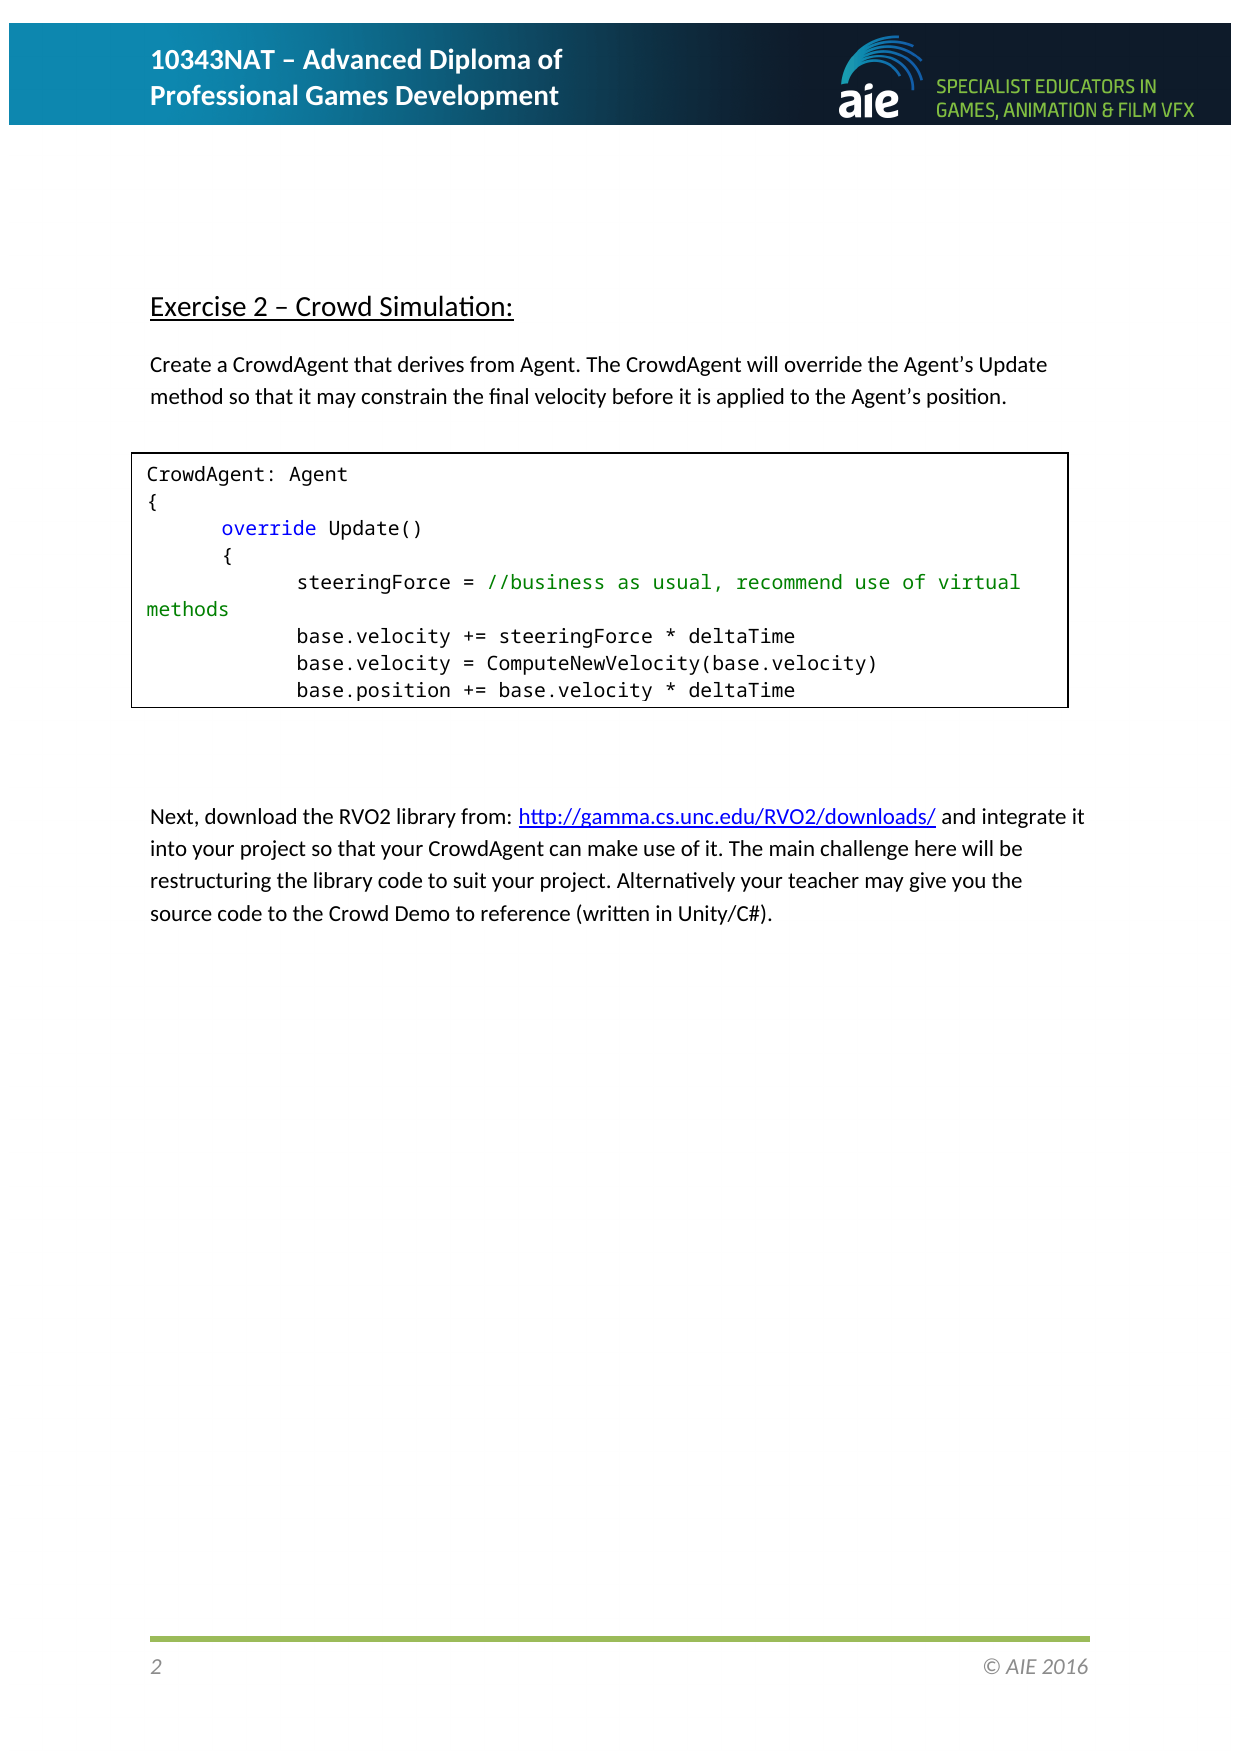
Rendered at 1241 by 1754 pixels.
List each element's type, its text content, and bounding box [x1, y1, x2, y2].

text Create a CrowdAgent that derives from Agent. The CrowdAgent will override the Agent’s Update method so that it may constrain the final velocity before it is applied to the Agent’s position. [150, 350, 1090, 410]
picture [9, 23, 1231, 1751]
text Exercise 2 – Crowd Simulation: [150, 288, 1090, 324]
text Next, download the RVO2 library from: http://gamma.cs.unc.edu/RVO2/downloads/ and integrate it into your project so that your CrowdAgent can make use of it. The main challenge here will be restructuring the library code to suit your project. Alternatively your teacher may give you the source code to the Crowd Demo to reference (written in Unity/C#). [150, 802, 1090, 927]
